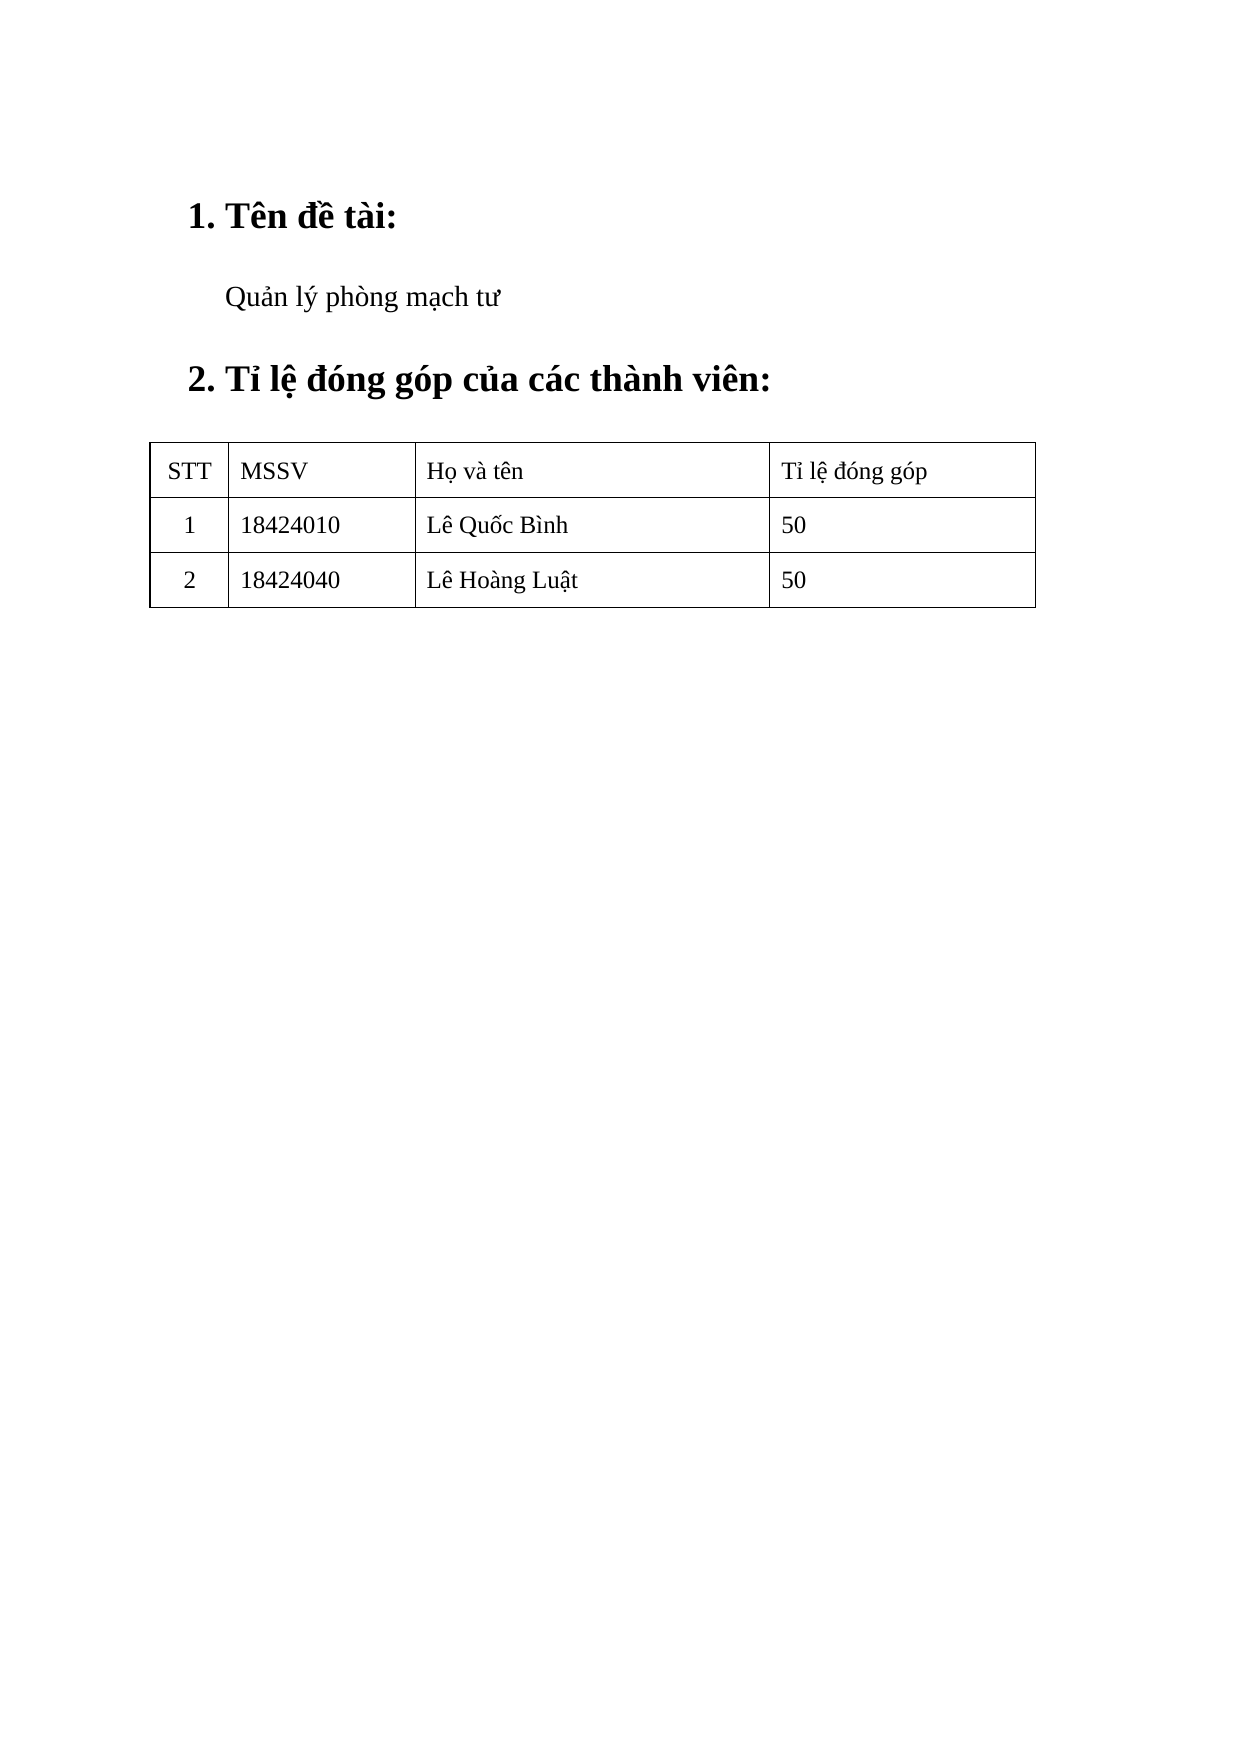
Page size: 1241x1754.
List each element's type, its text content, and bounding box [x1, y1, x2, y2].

table_cell 18424040 [229, 553, 415, 607]
table_header Họ và tên [416, 443, 769, 497]
table_cell Lê Quốc Bình [416, 498, 769, 552]
table_header MSSV [229, 443, 415, 497]
table_cell 50 [770, 553, 1035, 607]
table_cell 18424010 [229, 498, 415, 552]
table_header Tỉ lệ đóng góp [770, 443, 1035, 497]
table_cell 1 [151, 498, 228, 552]
list Tỉ lệ đóng góp của các thành viên: [187, 356, 1090, 399]
table_cell 2 [151, 553, 228, 607]
table_header STT [151, 443, 228, 497]
table_cell 50 [770, 498, 1035, 552]
list Quản lý phòng mạch tư [225, 279, 1090, 313]
list Tên đề tài: [187, 193, 1090, 236]
table_cell Lê Hoàng Luật [416, 553, 769, 607]
